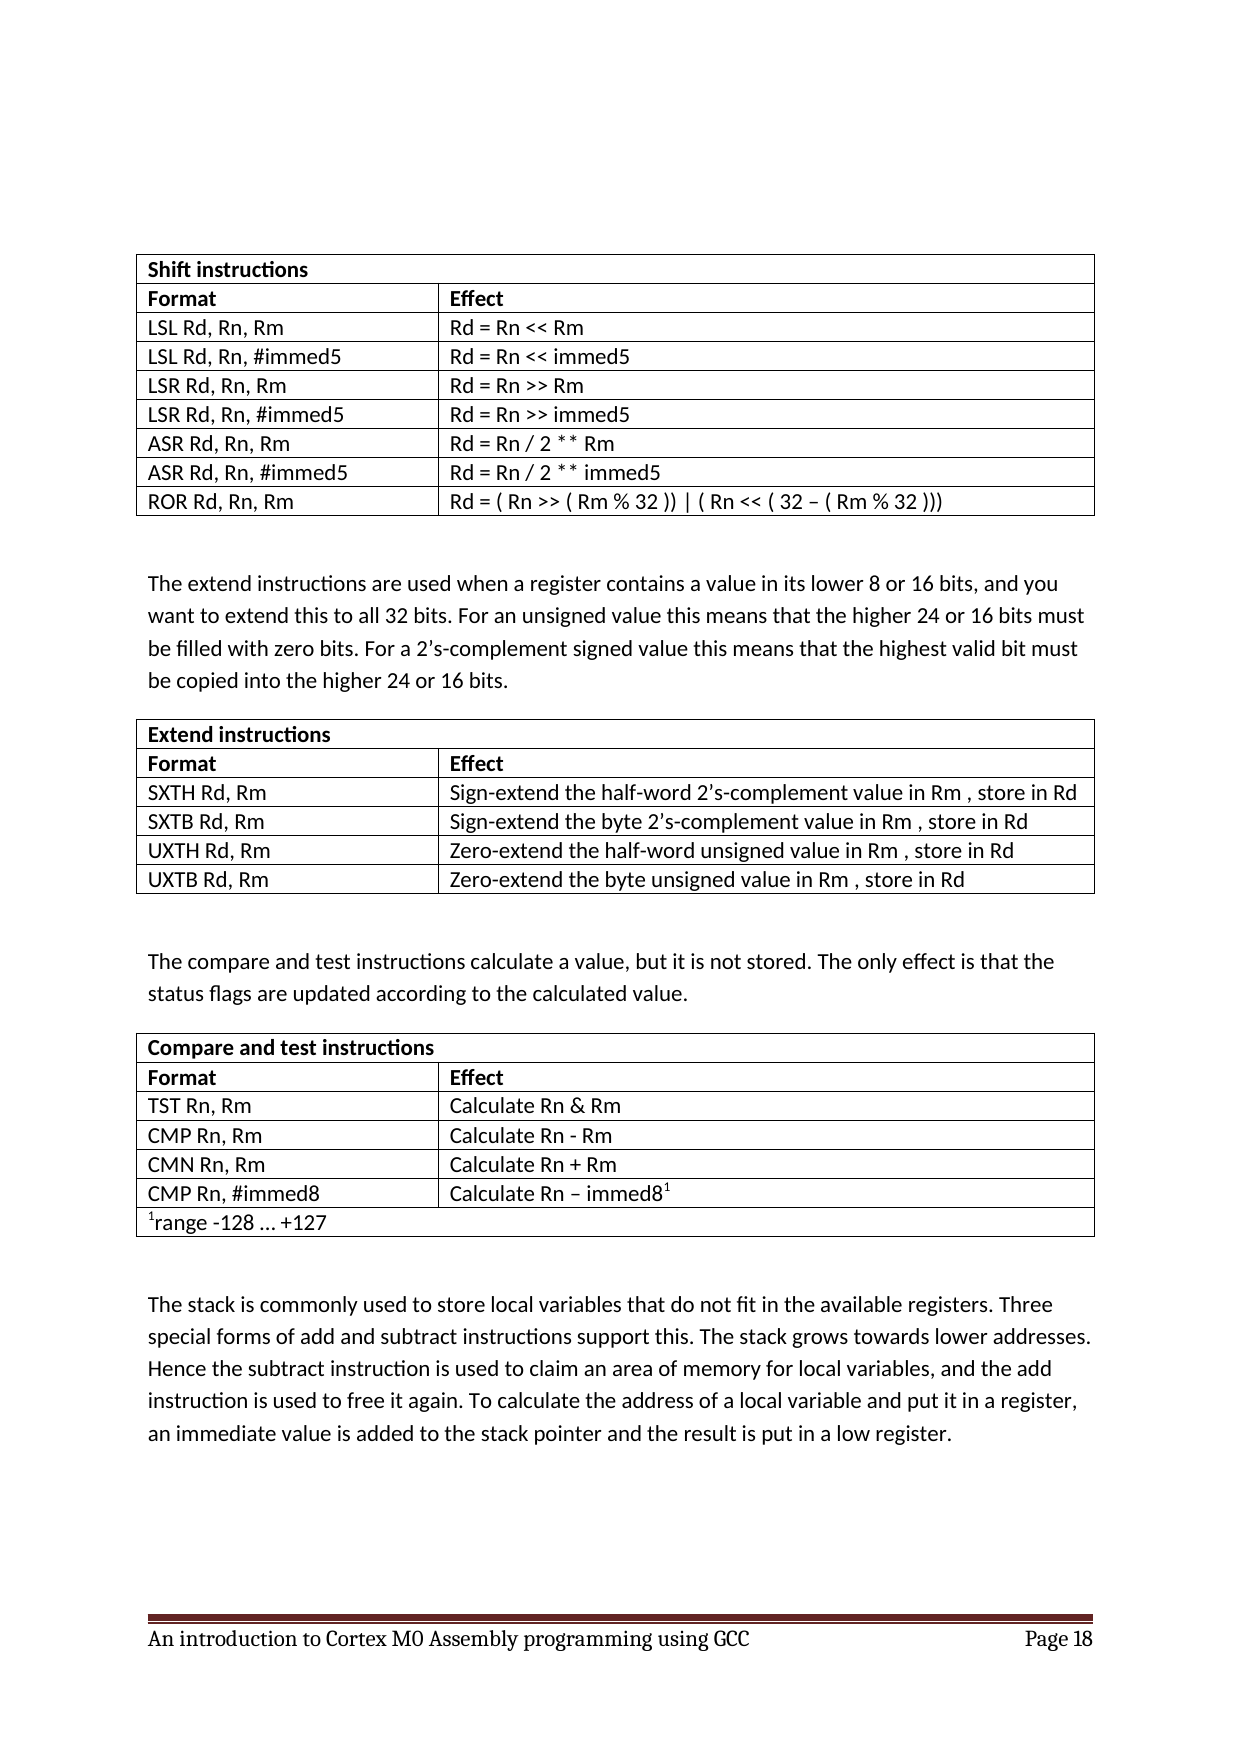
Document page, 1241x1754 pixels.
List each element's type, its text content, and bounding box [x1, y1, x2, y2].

table_cell Calculate Rn + Rm [439, 1150, 1094, 1178]
table_cell Format [137, 749, 438, 777]
table_cell SXTH Rd, Rm [137, 778, 438, 806]
table_cell Format [137, 284, 438, 312]
table_cell Calculate Rn & Rm [439, 1092, 1094, 1120]
table_cell CMP Rn, #immed8 [137, 1179, 438, 1207]
text The extend instructions are used when a register contains a value in its lower 8 or 16 bits, and you want to extend this to all 32 bits. For an unsigned value this means that the higher 24 or 16 bits must be filled with zero bits. For a 2’s-complement signed value this means that the highest valid bit must be copied into the higher 24 or 16 bits. [148, 569, 1093, 694]
table_cell Rd = Rn >> Rm [439, 371, 1094, 399]
table_cell SXTB Rd, Rm [137, 807, 438, 835]
table_cell LSL Rd, Rn, #immed5 [137, 342, 438, 370]
table_cell LSR Rd, Rn, #immed5 [137, 400, 438, 428]
table_cell LSL Rd, Rn, Rm [137, 313, 438, 341]
table_cell CMN Rn, Rm [137, 1150, 438, 1178]
table_cell Calculate Rn – immed81 [439, 1179, 1094, 1207]
table_cell Sign-extend the byte 2’s-complement value in Rm , store in Rd [439, 807, 1094, 835]
table_cell Rd = ( Rn >> ( Rm % 32 )) | ( Rn << ( 32 – ( Rm % 32 ))) [439, 487, 1094, 515]
table_cell Zero-extend the half-word unsigned value in Rm , store in Rd [439, 836, 1094, 864]
table_cell Effect [439, 284, 1094, 312]
table_cell Format [137, 1063, 438, 1091]
table_header Shift instructions [137, 255, 1094, 283]
table_cell Rd = Rn << Rm [439, 313, 1094, 341]
table_header Compare and test instructions [137, 1034, 1094, 1062]
table_cell Effect [439, 749, 1094, 777]
table_cell UXTH Rd, Rm [137, 836, 438, 864]
text The compare and test instructions calculate a value, but it is not stored. The only effect is that the status flags are updated according to the calculated value. [148, 947, 1093, 1007]
text The stack is commonly used to store local variables that do not fit in the available registers. Three special forms of add and subtract instructions support this. The stack grows towards lower addresses. Hence the subtract instruction is used to claim an area of memory for local variables, and the add instruction is used to free it again. To calculate the address of a local variable and put it in a register, an immediate value is added to the stack pointer and the result is put in a low register. [148, 1290, 1093, 1447]
table_cell UXTB Rd, Rm [137, 865, 438, 893]
table_cell CMP Rn, Rm [137, 1121, 438, 1149]
table_cell Effect [439, 1063, 1094, 1091]
table_cell 1range -128 … +127 [137, 1208, 1094, 1236]
table_cell Rd = Rn << immed5 [439, 342, 1094, 370]
table_cell LSR Rd, Rn, Rm [137, 371, 438, 399]
table_cell Zero-extend the byte unsigned value in Rm , store in Rd [439, 865, 1094, 893]
table_cell ROR Rd, Rn, Rm [137, 487, 438, 515]
table_cell Rd = Rn >> immed5 [439, 400, 1094, 428]
table_header Extend instructions [137, 720, 1094, 748]
table_cell ASR Rd, Rn, Rm [137, 429, 438, 457]
table_cell ASR Rd, Rn, #immed5 [137, 458, 438, 486]
table_cell Sign-extend the half-word 2’s-complement value in Rm , store in Rd [439, 778, 1094, 806]
table_cell Rd = Rn / 2 ** immed5 [439, 458, 1094, 486]
table_cell TST Rn, Rm [137, 1092, 438, 1120]
table_cell Rd = Rn / 2 ** Rm [439, 429, 1094, 457]
table_cell Calculate Rn - Rm [439, 1121, 1094, 1149]
